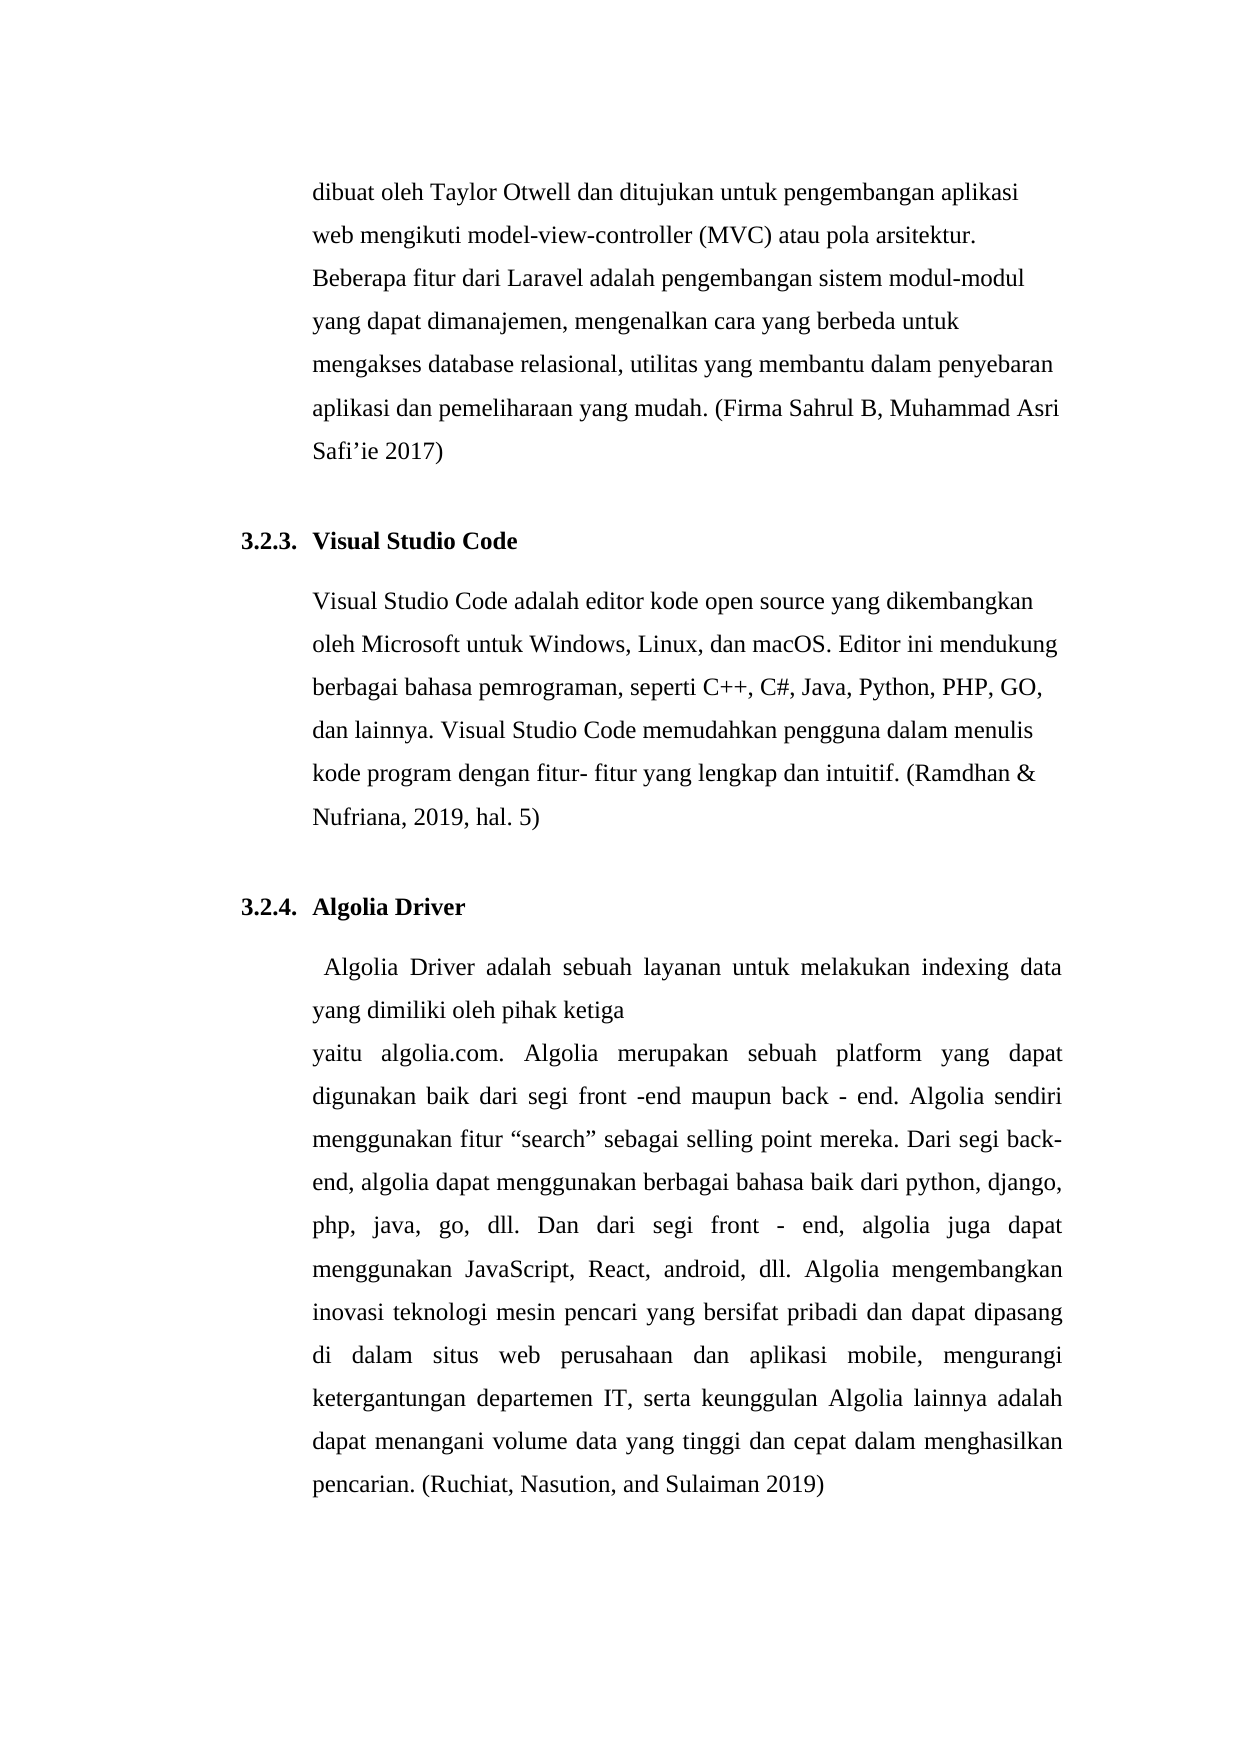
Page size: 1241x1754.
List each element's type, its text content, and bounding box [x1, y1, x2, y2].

text Algolia Driver adalah sebuah layanan untuk melakukan indexing data yang dimiliki oleh pihak ketiga [312, 952, 1063, 1024]
text Visual Studio Code adalah editor kode open source yang dikembangkan oleh Microsoft untuk Windows, Linux, dan macOS. Editor ini mendukung berbagai bahasa pemrograman, seperti C++, C#, Java, Python, PHP, GO, dan lainnya. Visual Studio Code memudahkan pengguna dalam menulis kode program dengan fitur- fitur yang lengkap dan intuitif. (Ramdhan & Nufriana, 2019, hal. 5) [312, 586, 1063, 830]
subtitle Visual Studio Code [241, 526, 1063, 555]
text yaitu algolia.com. Algolia merupakan sebuah platform yang dapat digunakan baik dari segi front -end maupun back - end. Algolia sendiri menggunakan fitur “search” sebagai selling point mereka. Dari segi back- end, algolia dapat menggunakan berbagai bahasa baik dari python, django, php, java, go, dll. Dan dari segi front - end, algolia juga dapat menggunakan JavaScript, React, android, dll. Algolia mengembangkan inovasi teknologi mesin pencari yang bersifat pribadi dan dapat dipasang di dalam situs web perusahaan dan aplikasi mobile, mengurangi ketergantungan departemen IT, serta keunggulan Algolia lainnya adalah dapat menangani volume data yang tinggi dan cepat dalam menghasilkan pencarian. (Ruchiat, Nasution, and Sulaiman 2019) [312, 1038, 1063, 1498]
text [312, 177, 1063, 464]
subtitle Algolia Driver [241, 892, 1063, 921]
